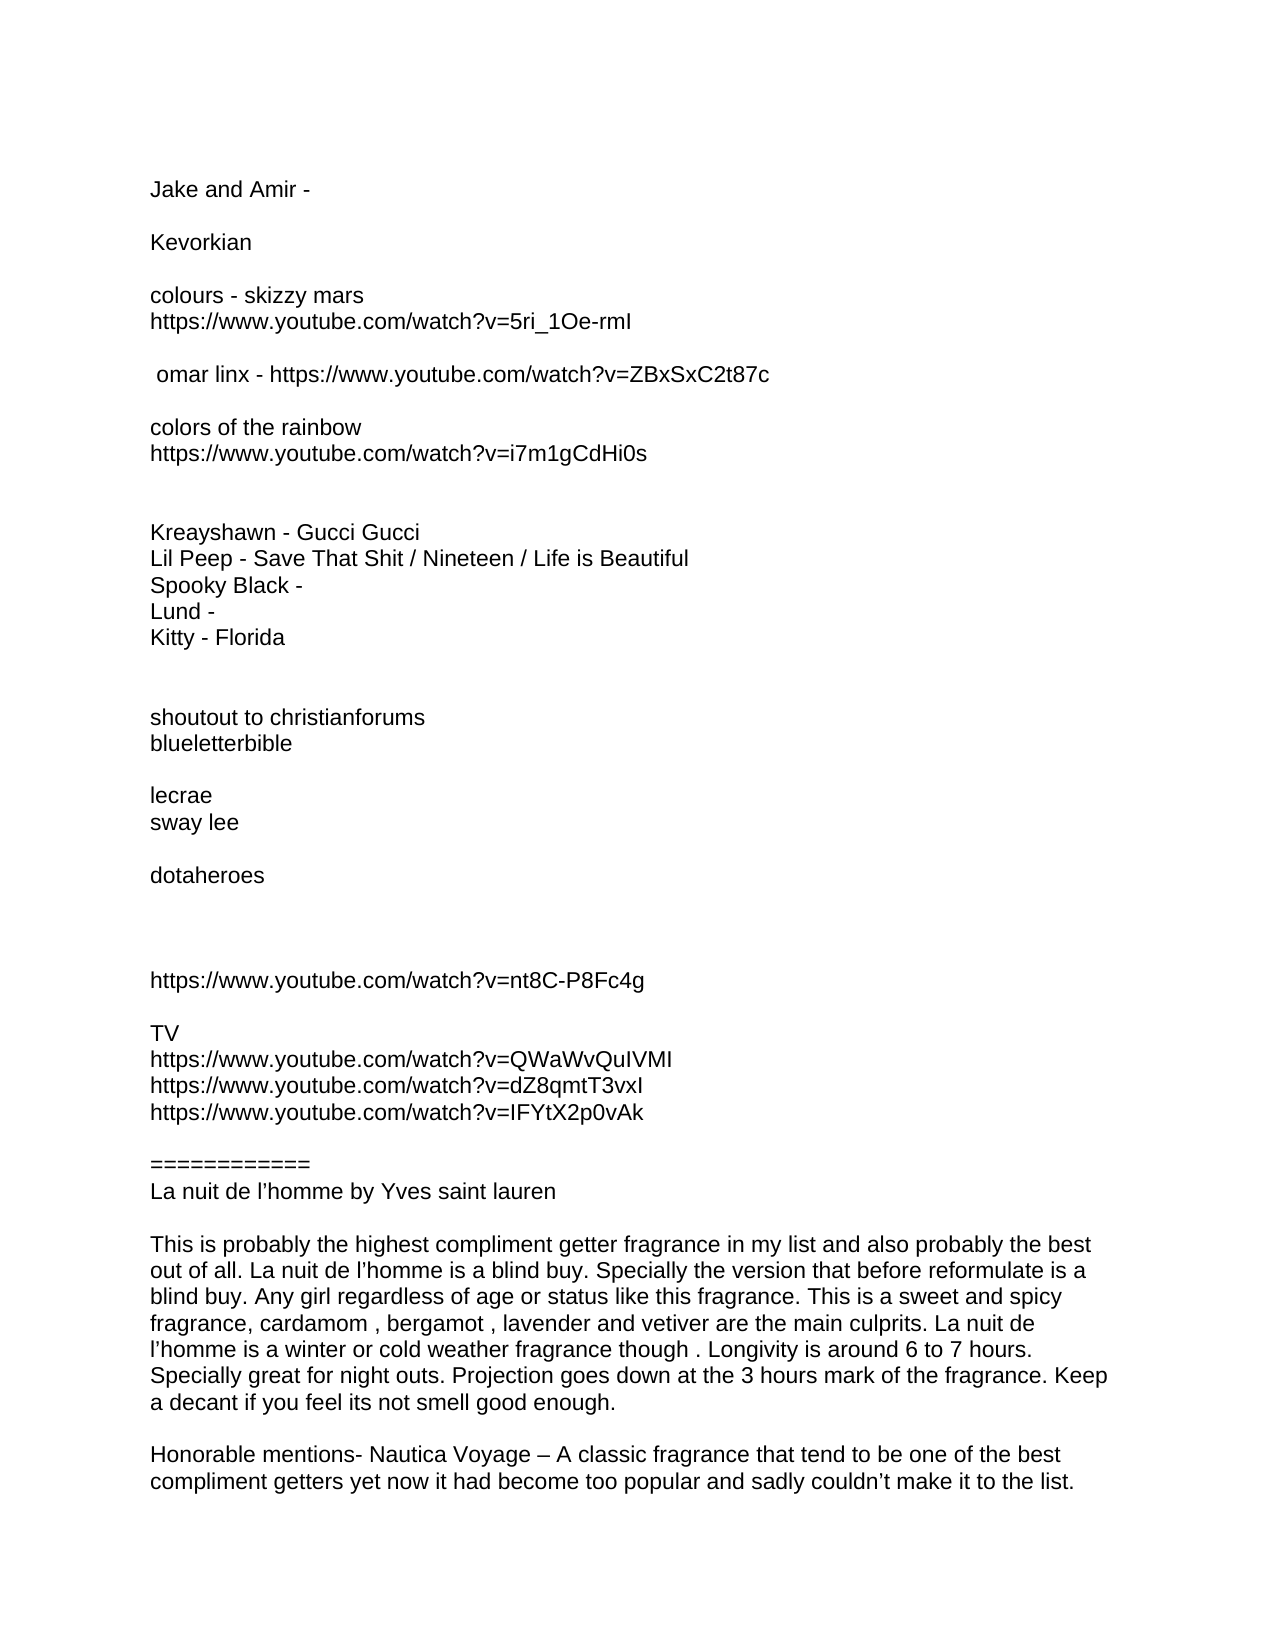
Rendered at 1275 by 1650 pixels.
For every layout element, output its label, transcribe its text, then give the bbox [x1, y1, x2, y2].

text shoutout to christianforums [150, 703, 1125, 730]
text Lil Peep - Save That Shit / Nineteen / Life is Beautiful [150, 545, 1125, 572]
text Jake and Amir - [150, 176, 1125, 203]
text blueletterbible [150, 730, 1125, 756]
text colors of the rainbow [150, 413, 1125, 440]
text This is probably the highest compliment getter fragrance in my list and also probably the best out of all. La nuit de l’homme is a blind buy. Specially the version that before reformulate is a blind buy. Any girl regardless of age or status like this fragrance. This is a sweet and spicy fragrance, cardamom , bergamot , lavender and vetiver are the main culprits. La nuit de l’homme is a winter or cold weather fragrance though . Longivity is around 6 to 7 hours. Specially great for night outs. Projection goes down at the 3 hours mark of the fragrance. Keep a decant if you feel its not smell good enough. [150, 1231, 1125, 1415]
text Kreayshawn - Gucci Gucci [150, 519, 1125, 545]
text Honorable mentions- Nautica Voyage – A classic fragrance that tend to be one of the best compliment getters yet now it had become too popular and sadly couldn’t make it to the list. [150, 1441, 1125, 1494]
text https://www.youtube.com/watch?v=5ri_1Oe-rmI [150, 308, 1125, 334]
text lecrae [150, 782, 1125, 809]
text https://www.youtube.com/watch?v=IFYtX2p0vAk [150, 1099, 1125, 1125]
text La nuit de l’homme by Yves saint lauren [150, 1178, 1125, 1204]
text dotaheroes [150, 862, 1125, 888]
text TV [150, 1020, 1125, 1046]
text ============ [150, 1151, 1125, 1178]
text sway lee [150, 809, 1125, 835]
text https://www.youtube.com/watch?v=QWaWvQuIVMI [150, 1046, 1125, 1072]
text https://www.youtube.com/watch?v=dZ8qmtT3vxI [150, 1072, 1125, 1099]
text Kevorkian [150, 229, 1125, 255]
text https://www.youtube.com/watch?v=nt8C-P8Fc4g [150, 967, 1125, 993]
text colours - skizzy mars [150, 282, 1125, 308]
text Lund - [150, 598, 1125, 624]
text Kitty - Florida [150, 624, 1125, 651]
text omar linx - https://www.youtube.com/watch?v=ZBxSxC2t87c [150, 361, 1125, 387]
text Spooky Black - [150, 572, 1125, 598]
text https://www.youtube.com/watch?v=i7m1gCdHi0s [150, 440, 1125, 466]
